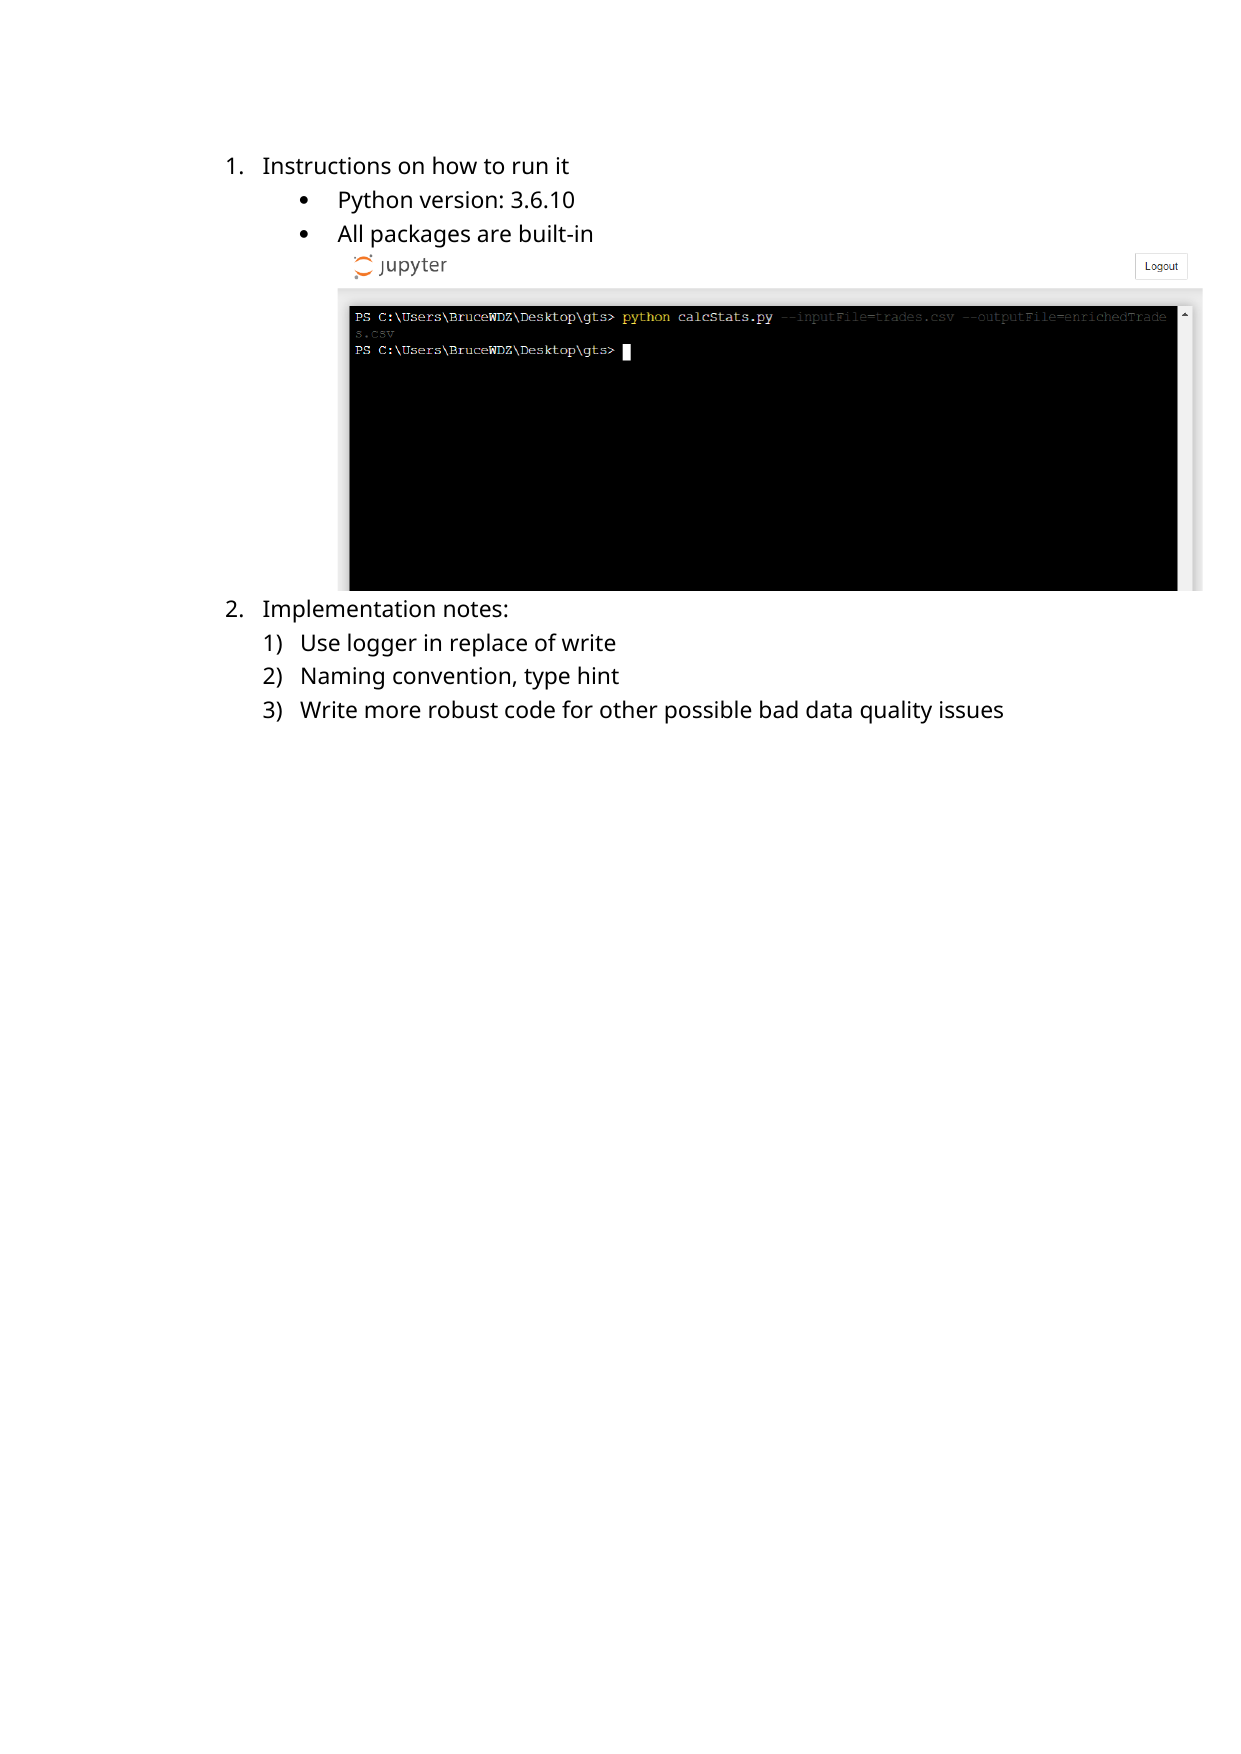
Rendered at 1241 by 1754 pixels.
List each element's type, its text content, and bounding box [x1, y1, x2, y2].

picture [337, 251, 1203, 591]
list Write more robust code for other possible bad data quality issues [262, 694, 1053, 725]
list Instructions on how to run it [225, 150, 1053, 181]
list Implementation notes: [225, 593, 1053, 624]
list Naming convention, type hint [262, 660, 1053, 692]
list Use logger in replace of write [262, 627, 1053, 658]
list Python version: 3.6.10 [300, 184, 1053, 215]
list All packages are built-in [300, 217, 1053, 249]
